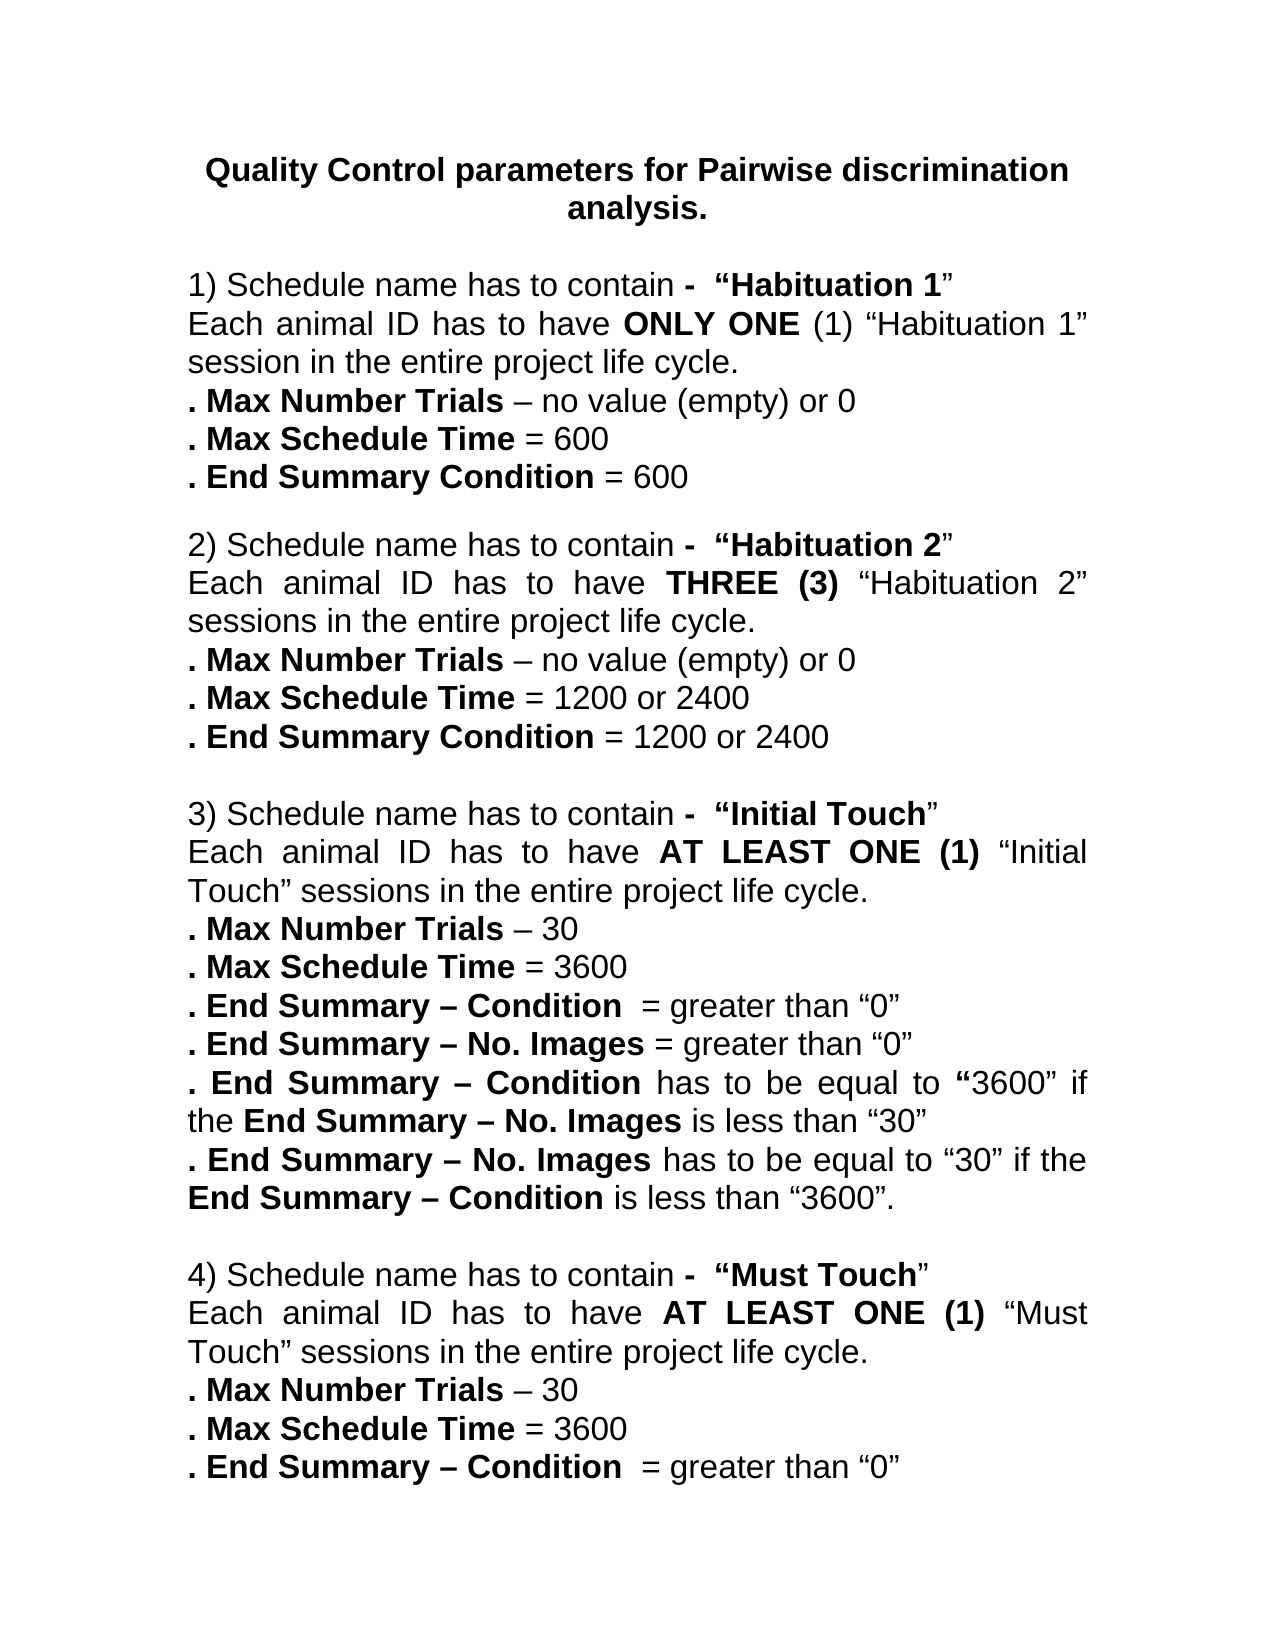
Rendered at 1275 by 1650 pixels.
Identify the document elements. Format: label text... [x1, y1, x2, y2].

text . End Summary Condition = 1200 or 2400 [187, 717, 1087, 755]
text 2) Schedule name has to contain - “Habituation 2” [187, 525, 1087, 563]
text . End Summary – No. Images = greater than “0” [187, 1024, 1087, 1063]
text . Max Schedule Time = 3600 [187, 1409, 1087, 1447]
text 4) Schedule name has to contain - “Must Touch” [187, 1255, 1087, 1293]
text . End Summary – No. Images has to be equal to “30” if the End Summary – Condition is less than “3600”. [187, 1140, 1087, 1217]
text . End Summary – Condition = greater than “0” [187, 1447, 1087, 1486]
text . End Summary Condition = 600 [187, 457, 1087, 496]
text . Max Number Trials – no value (empty) or 0 [187, 381, 1087, 419]
text 1) Schedule name has to contain - “Habituation 1” [187, 265, 1087, 304]
text Each animal ID has to have AT LEAST ONE (1) “Must Touch” sessions in the entire project life cycle. [187, 1293, 1087, 1370]
text . End Summary – Condition has to be equal to “3600” if the End Summary – No. Images is less than “30” [187, 1063, 1087, 1140]
text . Max Schedule Time = 600 [187, 419, 1087, 457]
text 3) Schedule name has to contain - “Initial Touch” [187, 794, 1087, 832]
text Quality Control parameters for Pairwise discrimination analysis. [187, 150, 1087, 227]
text Each animal ID has to have AT LEAST ONE (1) “Initial Touch” sessions in the entire project life cycle. [187, 832, 1087, 909]
text . End Summary – Condition = greater than “0” [187, 986, 1087, 1024]
text . Max Number Trials – 30 [187, 909, 1087, 947]
text . Max Number Trials – no value (empty) or 0 [187, 640, 1087, 678]
text Each animal ID has to have THREE (3) “Habituation 2” sessions in the entire project life cycle. [187, 563, 1087, 640]
text . Max Schedule Time = 1200 or 2400 [187, 678, 1087, 717]
text Each animal ID has to have ONLY ONE (1) “Habituation 1” session in the entire project life cycle. [187, 304, 1087, 381]
text . Max Number Trials – 30 [187, 1370, 1087, 1409]
text . Max Schedule Time = 3600 [187, 947, 1087, 986]
